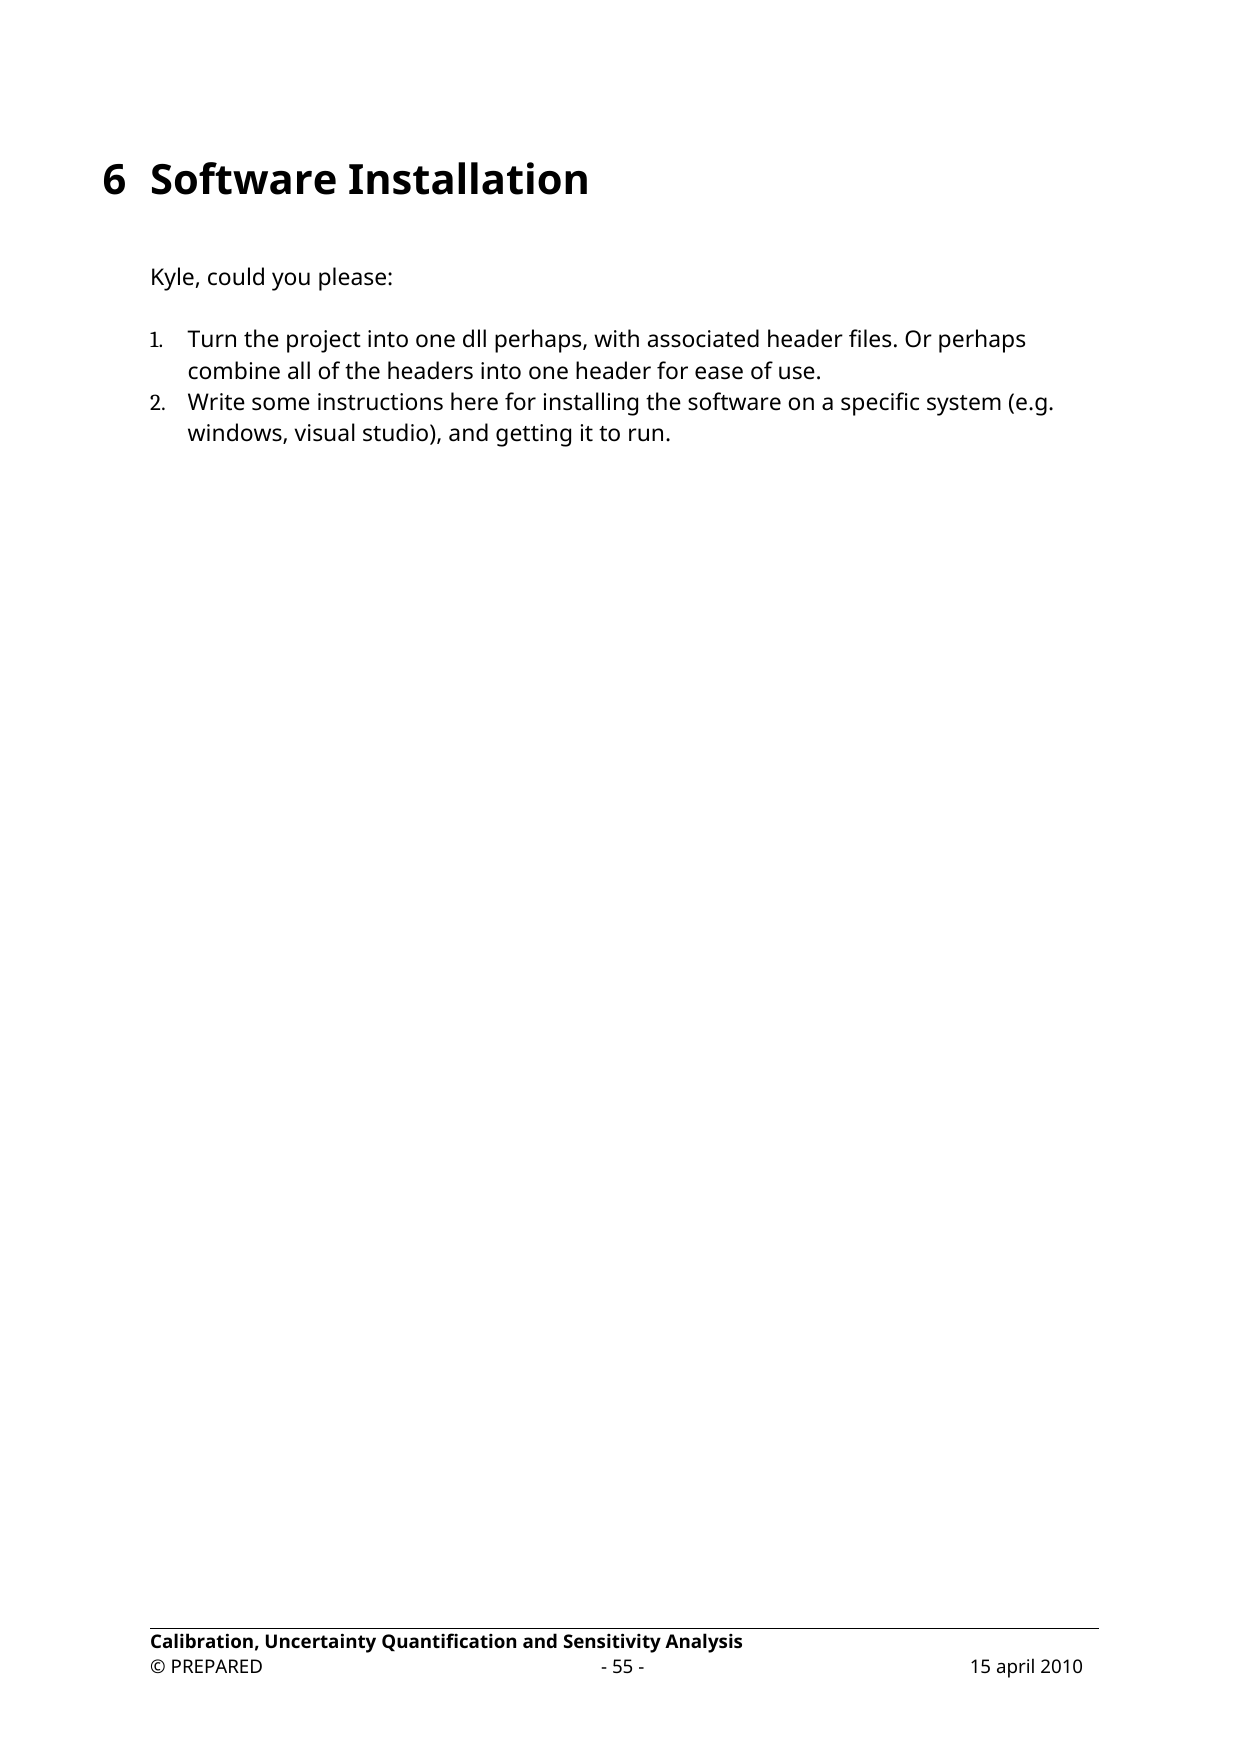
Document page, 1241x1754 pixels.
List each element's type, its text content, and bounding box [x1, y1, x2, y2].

list Turn the project into one dll perhaps, with associated header files. Or perhaps combine all of the headers into one header for ease of use. [150, 323, 1090, 386]
text Kyle, could you please: [150, 261, 1090, 292]
list Write some instructions here for installing the software on a specific system (e.g. windows, visual studio), and getting it to run. [150, 386, 1090, 448]
subtitle Software Installation [126, 150, 1090, 207]
